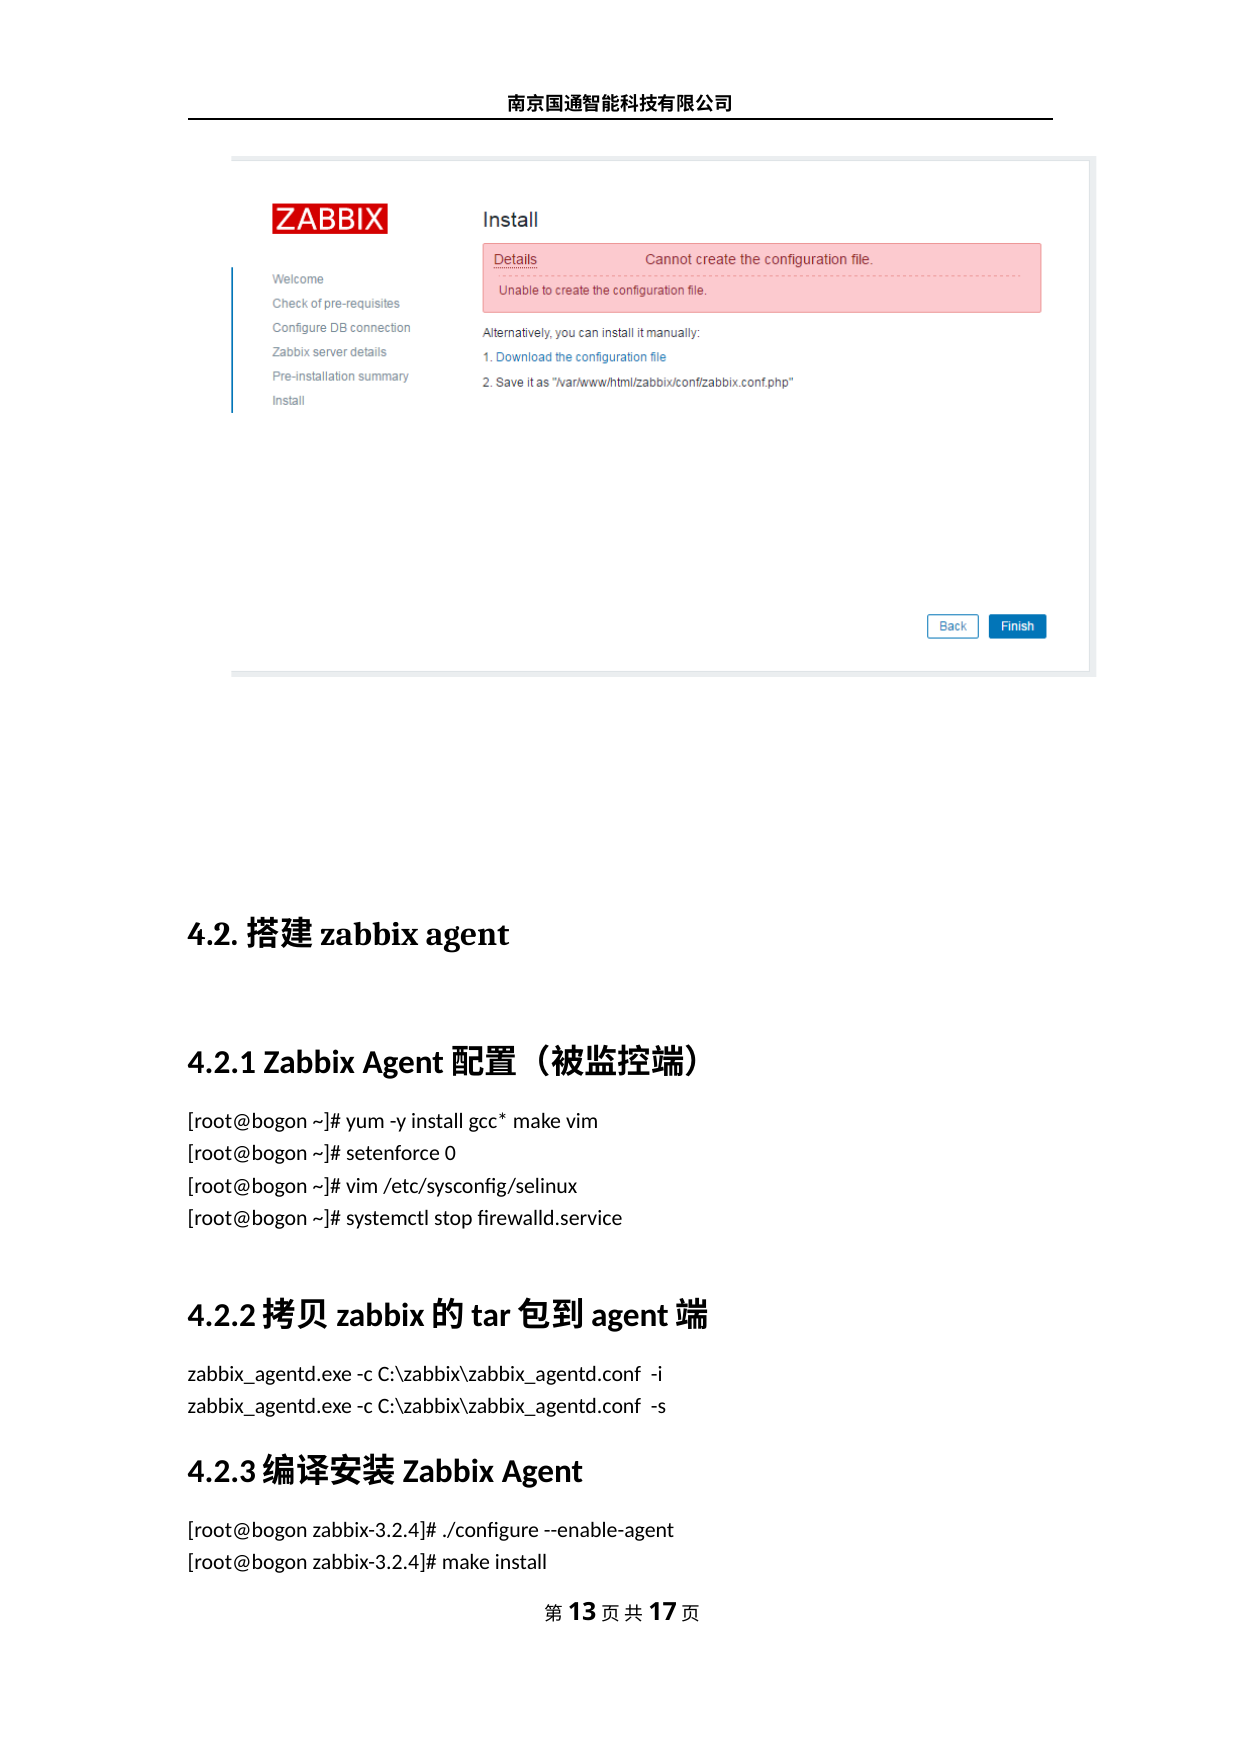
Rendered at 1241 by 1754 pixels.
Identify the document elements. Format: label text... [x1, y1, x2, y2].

text [root@bogon ~]# setenforce 0 [187, 1136, 1053, 1169]
subtitle 4.2.3编译安装Zabbix Agent [187, 1435, 1053, 1500]
text [root@bogon zabbix-3.2.4]# make install [187, 1546, 1053, 1578]
text zabbix_agentd.exe -c C:\zabbix\zabbix_agentd.conf -i [187, 1357, 1053, 1390]
text zabbix_agentd.exe -c C:\zabbix\zabbix_agentd.conf -s [187, 1390, 1053, 1422]
text [root@bogon ~]# systemctl stop firewalld.service [187, 1201, 1053, 1234]
subtitle 4.2.2拷贝zabbix的tar包到agent端 [187, 1279, 1053, 1344]
text [root@bogon ~]# yum -y install gcc* make vim [187, 1104, 1053, 1136]
text [root@bogon ~]# vim /etc/sysconfig/selinux [187, 1169, 1053, 1201]
text [root@bogon zabbix-3.2.4]# ./configure --enable-agent [187, 1513, 1053, 1546]
subtitle 4.2.1 Zabbix Agent配置（被监控端） [187, 1026, 1053, 1091]
subtitle 搭建zabbix agent [187, 899, 1053, 964]
picture [231, 156, 1097, 677]
